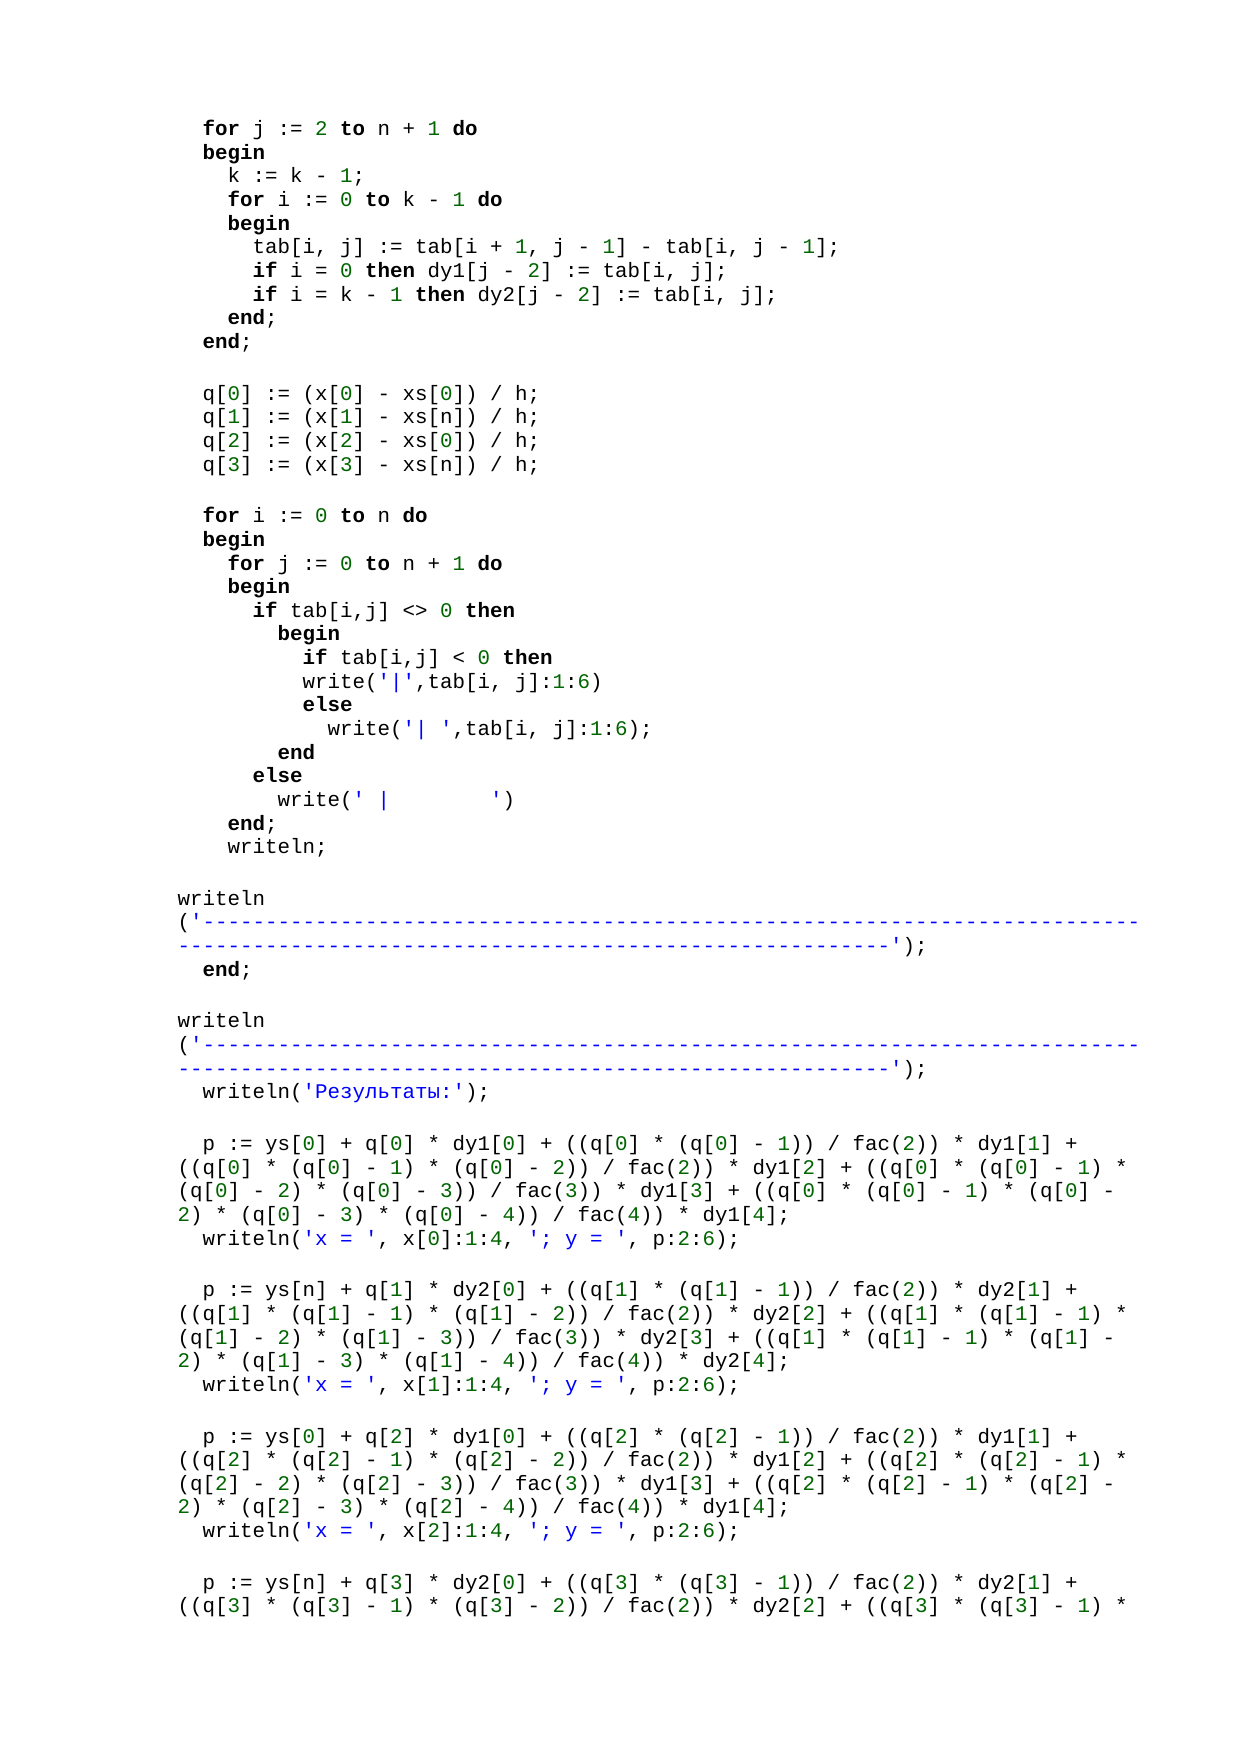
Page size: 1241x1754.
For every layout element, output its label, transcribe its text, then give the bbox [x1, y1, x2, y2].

text writeln; [177, 836, 1152, 860]
text q[3] := (x[3] - xs[n]) / h; [177, 453, 1152, 477]
text k := k - 1; [177, 165, 1152, 189]
text write('|',tab[i, j]:1:6) [177, 671, 1152, 694]
text if i = k - 1 then dy2[j - 2] := tab[i, j]; [177, 284, 1152, 307]
text writeln('x = ', x[2]:1:4, '; y = ', p:2:6); [177, 1520, 1152, 1544]
text for j := 0 to n + 1 do [177, 552, 1152, 576]
text end [177, 742, 1152, 765]
text writeln('------------------------------------------------------------------------------------------------------------------------------------'); [177, 982, 1152, 1081]
text begin [177, 576, 1152, 600]
text if i = 0 then dy1[j - 2] := tab[i, j]; [177, 260, 1152, 284]
text q[1] := (x[1] - xs[n]) / h; [177, 406, 1152, 430]
text writeln('x = ', x[0]:1:4, '; y = ', p:2:6); [177, 1228, 1152, 1251]
text else [177, 694, 1152, 718]
text write('| ',tab[i, j]:1:6); [177, 718, 1152, 742]
text end; [177, 307, 1152, 331]
text writeln('------------------------------------------------------------------------------------------------------------------------------------'); [177, 860, 1152, 959]
text writeln('Результаты:'); [177, 1081, 1152, 1105]
text else [177, 765, 1152, 789]
text q[2] := (x[2] - xs[0]) / h; [177, 430, 1152, 453]
text begin [177, 213, 1152, 236]
text write(' | ') [177, 789, 1152, 813]
text p := ys[0] + q[2] * dy1[0] + ((q[2] * (q[2] - 1)) / fac(2)) * dy1[1] + ((q[2] * (q[2] - 1) * (q[2] - 2)) / fac(2)) * dy1[2] + ((q[2] * (q[2] - 1) * (q[2] - 2) * (q[2] - 3)) / fac(3)) * dy1[3] + ((q[2] * (q[2] - 1) * (q[2] - 2) * (q[2] - 3) * (q[2] - 4)) / fac(4)) * dy1[4]; [177, 1426, 1152, 1520]
text for i := 0 to k - 1 do [177, 189, 1152, 213]
text begin [177, 623, 1152, 647]
text p := ys[n] + q[1] * dy2[0] + ((q[1] * (q[1] - 1)) / fac(2)) * dy2[1] + ((q[1] * (q[1] - 1) * (q[1] - 2)) / fac(2)) * dy2[2] + ((q[1] * (q[1] - 1) * (q[1] - 2) * (q[1] - 3)) / fac(3)) * dy2[3] + ((q[1] * (q[1] - 1) * (q[1] - 2) * (q[1] - 3) * (q[1] - 4)) / fac(4)) * dy2[4]; [177, 1279, 1152, 1374]
text begin [177, 529, 1152, 552]
text end; [177, 813, 1152, 836]
text if tab[i,j] <> 0 then [177, 600, 1152, 623]
text tab[i, j] := tab[i + 1, j - 1] - tab[i, j - 1]; [177, 236, 1152, 260]
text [177, 1572, 1152, 1619]
text writeln('x = ', x[1]:1:4, '; y = ', p:2:6); [177, 1374, 1152, 1398]
text for j := 2 to n + 1 do [177, 118, 1152, 142]
text for i := 0 to n do [177, 505, 1152, 529]
text begin [177, 142, 1152, 165]
text q[0] := (x[0] - xs[0]) / h; [177, 383, 1152, 406]
text if tab[i,j] < 0 then [177, 647, 1152, 671]
text p := ys[0] + q[0] * dy1[0] + ((q[0] * (q[0] - 1)) / fac(2)) * dy1[1] + ((q[0] * (q[0] - 1) * (q[0] - 2)) / fac(2)) * dy1[2] + ((q[0] * (q[0] - 1) * (q[0] - 2) * (q[0] - 3)) / fac(3)) * dy1[3] + ((q[0] * (q[0] - 1) * (q[0] - 2) * (q[0] - 3) * (q[0] - 4)) / fac(4)) * dy1[4]; [177, 1133, 1152, 1228]
text end; [177, 331, 1152, 354]
text end; [177, 959, 1152, 982]
